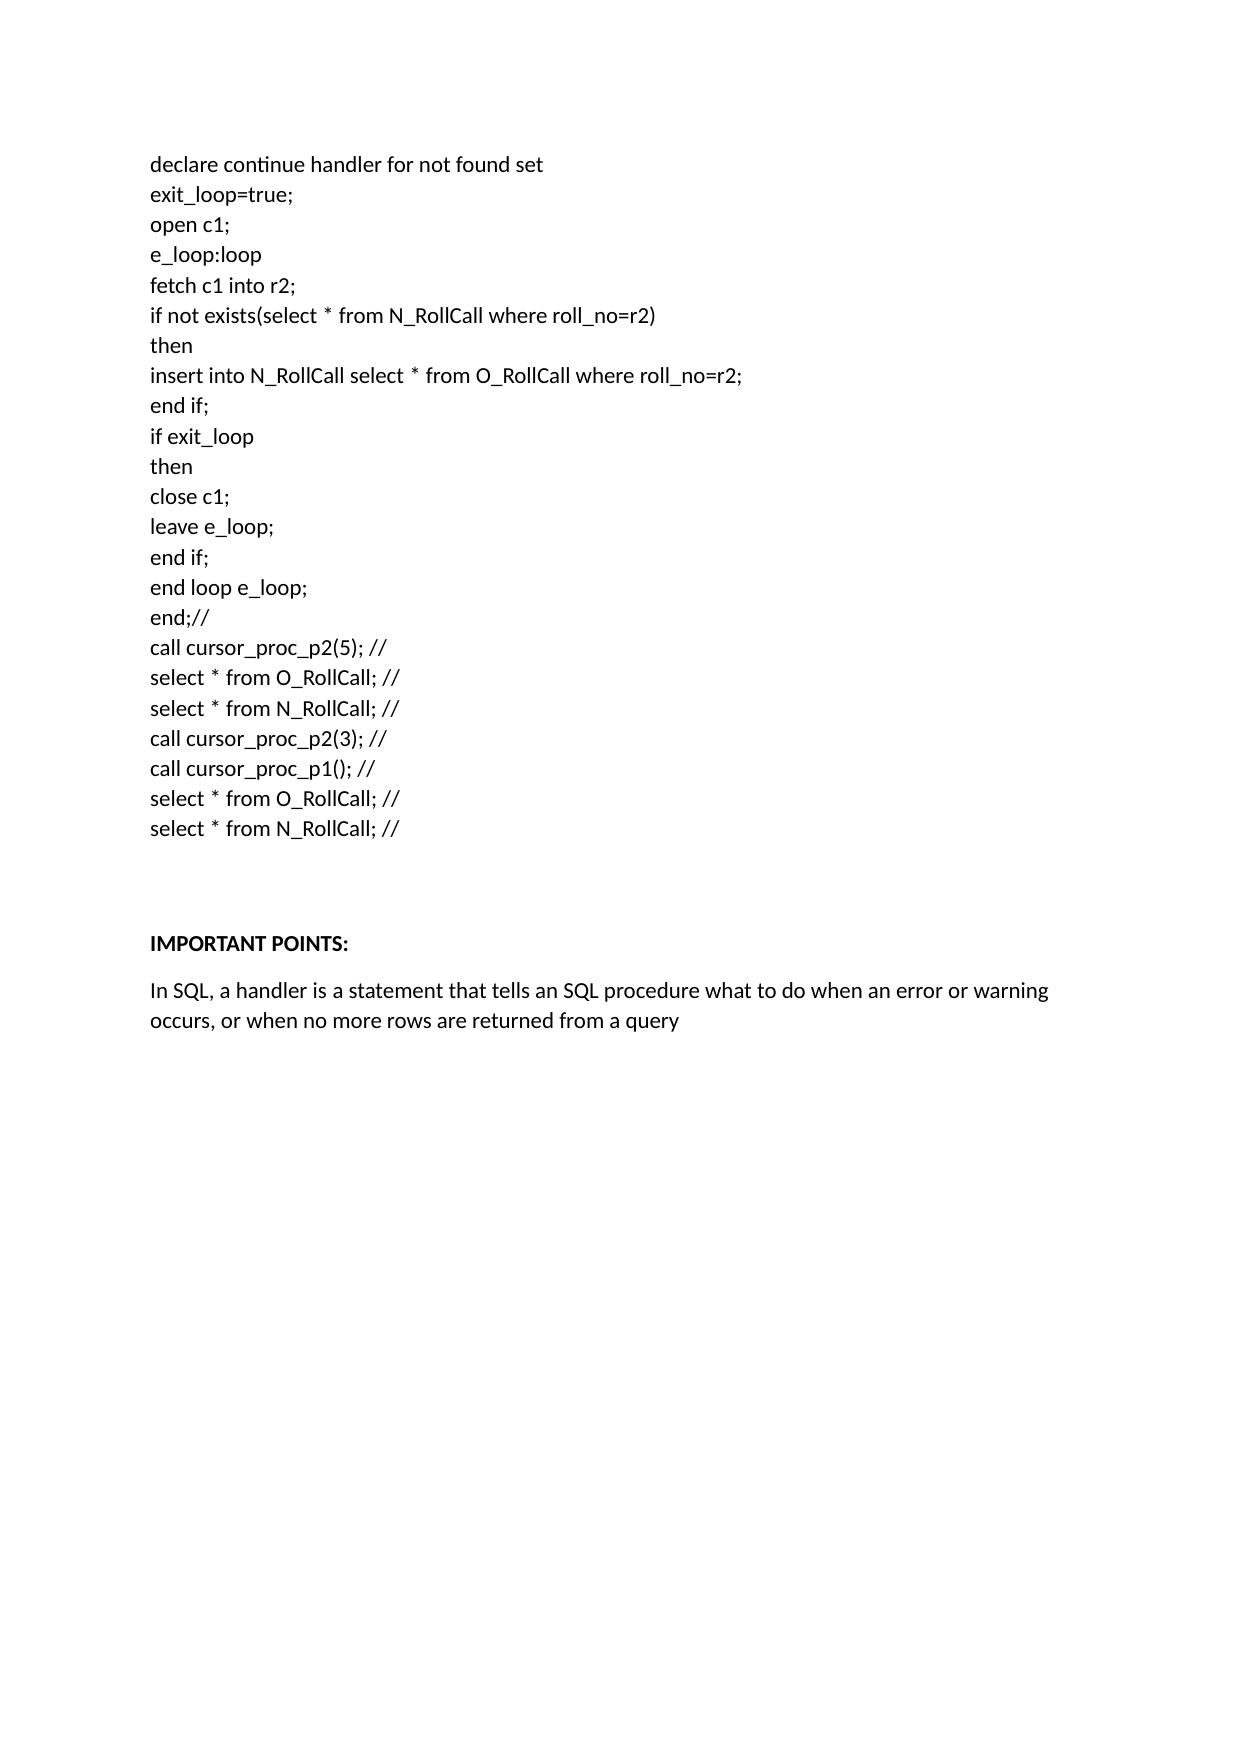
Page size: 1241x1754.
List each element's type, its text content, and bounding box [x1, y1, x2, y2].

text select * from N_RollCall; // [150, 814, 1090, 843]
text end loop e_loop; [150, 573, 1090, 601]
text leave e_loop; [150, 512, 1090, 541]
text end if; [150, 543, 1090, 571]
text e_loop:loop [150, 241, 1090, 269]
text then [150, 331, 1090, 359]
text open c1; [150, 210, 1090, 238]
text insert into N_RollCall select * from O_RollCall where roll_no=r2; [150, 361, 1090, 389]
text close c1; [150, 482, 1090, 510]
text call cursor_proc_p1(); // [150, 754, 1090, 782]
text declare continue handler for not found set [150, 150, 1090, 178]
text IMPORTANT POINTS: [150, 929, 1090, 957]
text In SQL, a handler is a statement that tells an SQL procedure what to do when an error or warning occurs, or when no more rows are returned from a query [150, 976, 1090, 1034]
text call cursor_proc_p2(3); // [150, 724, 1090, 752]
text end if; [150, 392, 1090, 420]
text then [150, 452, 1090, 480]
text exit_loop=true; [150, 180, 1090, 208]
text select * from O_RollCall; // [150, 663, 1090, 692]
text select * from O_RollCall; // [150, 784, 1090, 812]
text fetch c1 into r2; [150, 271, 1090, 299]
text select * from N_RollCall; // [150, 694, 1090, 722]
text call cursor_proc_p2(5); // [150, 633, 1090, 661]
text end;// [150, 603, 1090, 631]
text if exit_loop [150, 422, 1090, 450]
text if not exists(select * from N_RollCall where roll_no=r2) [150, 301, 1090, 329]
